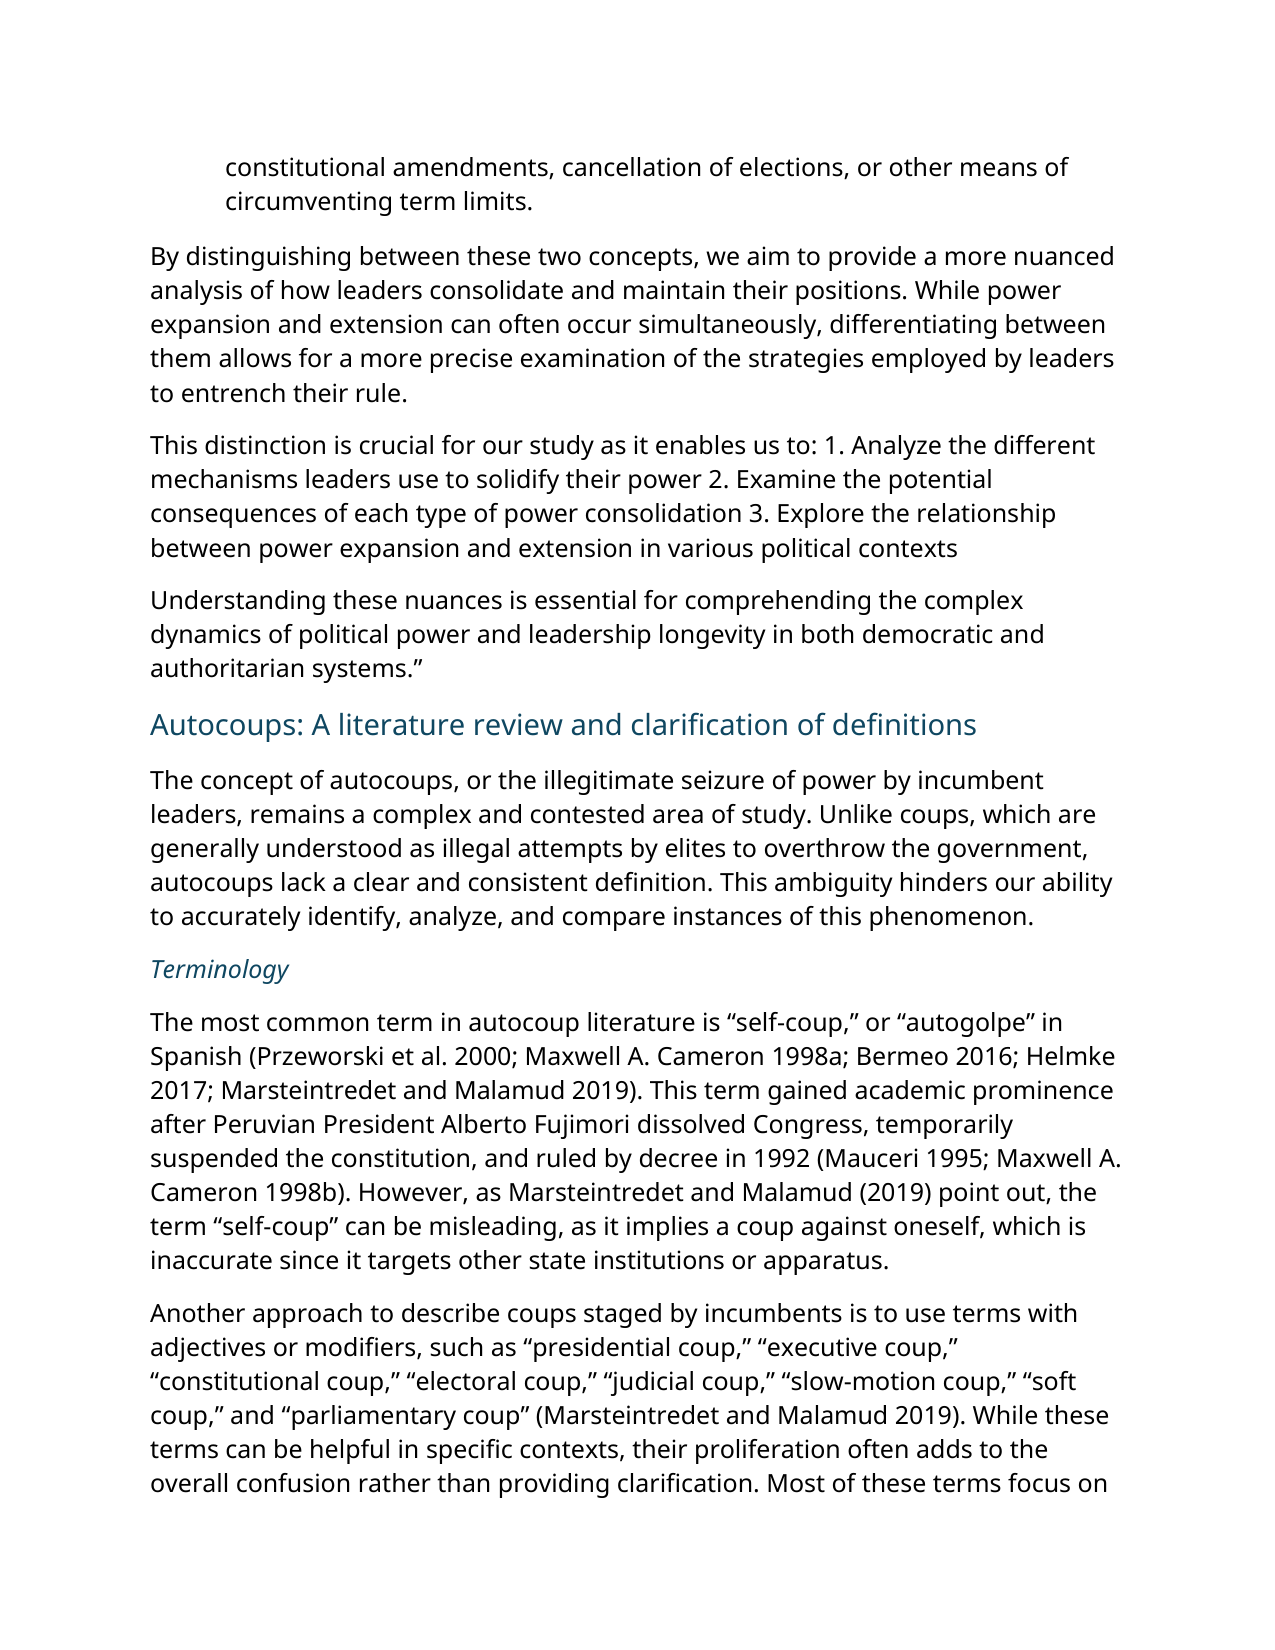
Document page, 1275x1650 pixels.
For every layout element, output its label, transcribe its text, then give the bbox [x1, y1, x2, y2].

text Understanding these nuances is essential for comprehending the complex dynamics of political power and leadership longevity in both democratic and authoritarian systems.” [150, 583, 1125, 685]
subtitle Autocoups: A literature review and clarification of definitions [150, 704, 1125, 744]
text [150, 1296, 1125, 1500]
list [187, 150, 1125, 218]
subtitle Terminology [150, 951, 1125, 986]
text The most common term in autocoup literature is “self-coup,” or “autogolpe” in Spanish (Przeworski et al. 2000; Maxwell A. Cameron 1998a; Bermeo 2016; Helmke 2017; Marsteintredet and Malamud 2019). This term gained academic prominence after Peruvian President Alberto Fujimori dissolved Congress, temporarily suspended the constitution, and ruled by decree in 1992 (Mauceri 1995; Maxwell A. Cameron 1998b). However, as Marsteintredet and Malamud (2019) point out, the term “self-coup” can be misleading, as it implies a coup against oneself, which is inaccurate since it targets other state institutions or apparatus. [150, 1004, 1125, 1277]
text The concept of autocoups, or the illegitimate seizure of power by incumbent leaders, remains a complex and contested area of study. Unlike coups, which are generally understood as illegal attempts by elites to overthrow the government, autocoups lack a clear and consistent definition. This ambiguity hinders our ability to accurately identify, analyze, and compare instances of this phenomenon. [150, 762, 1125, 933]
text By distinguishing between these two concepts, we aim to provide a more nuanced analysis of how leaders consolidate and maintain their positions. While power expansion and extension can often occur simultaneously, differentiating between them allows for a more precise examination of the strategies employed by leaders to entrench their rule. [150, 239, 1125, 409]
text This distinction is crucial for our study as it enables us to: 1. Analyze the different mechanisms leaders use to solidify their power 2. Examine the potential consequences of each type of power consolidation 3. Explore the relationship between power expansion and extension in various political contexts [150, 428, 1125, 564]
